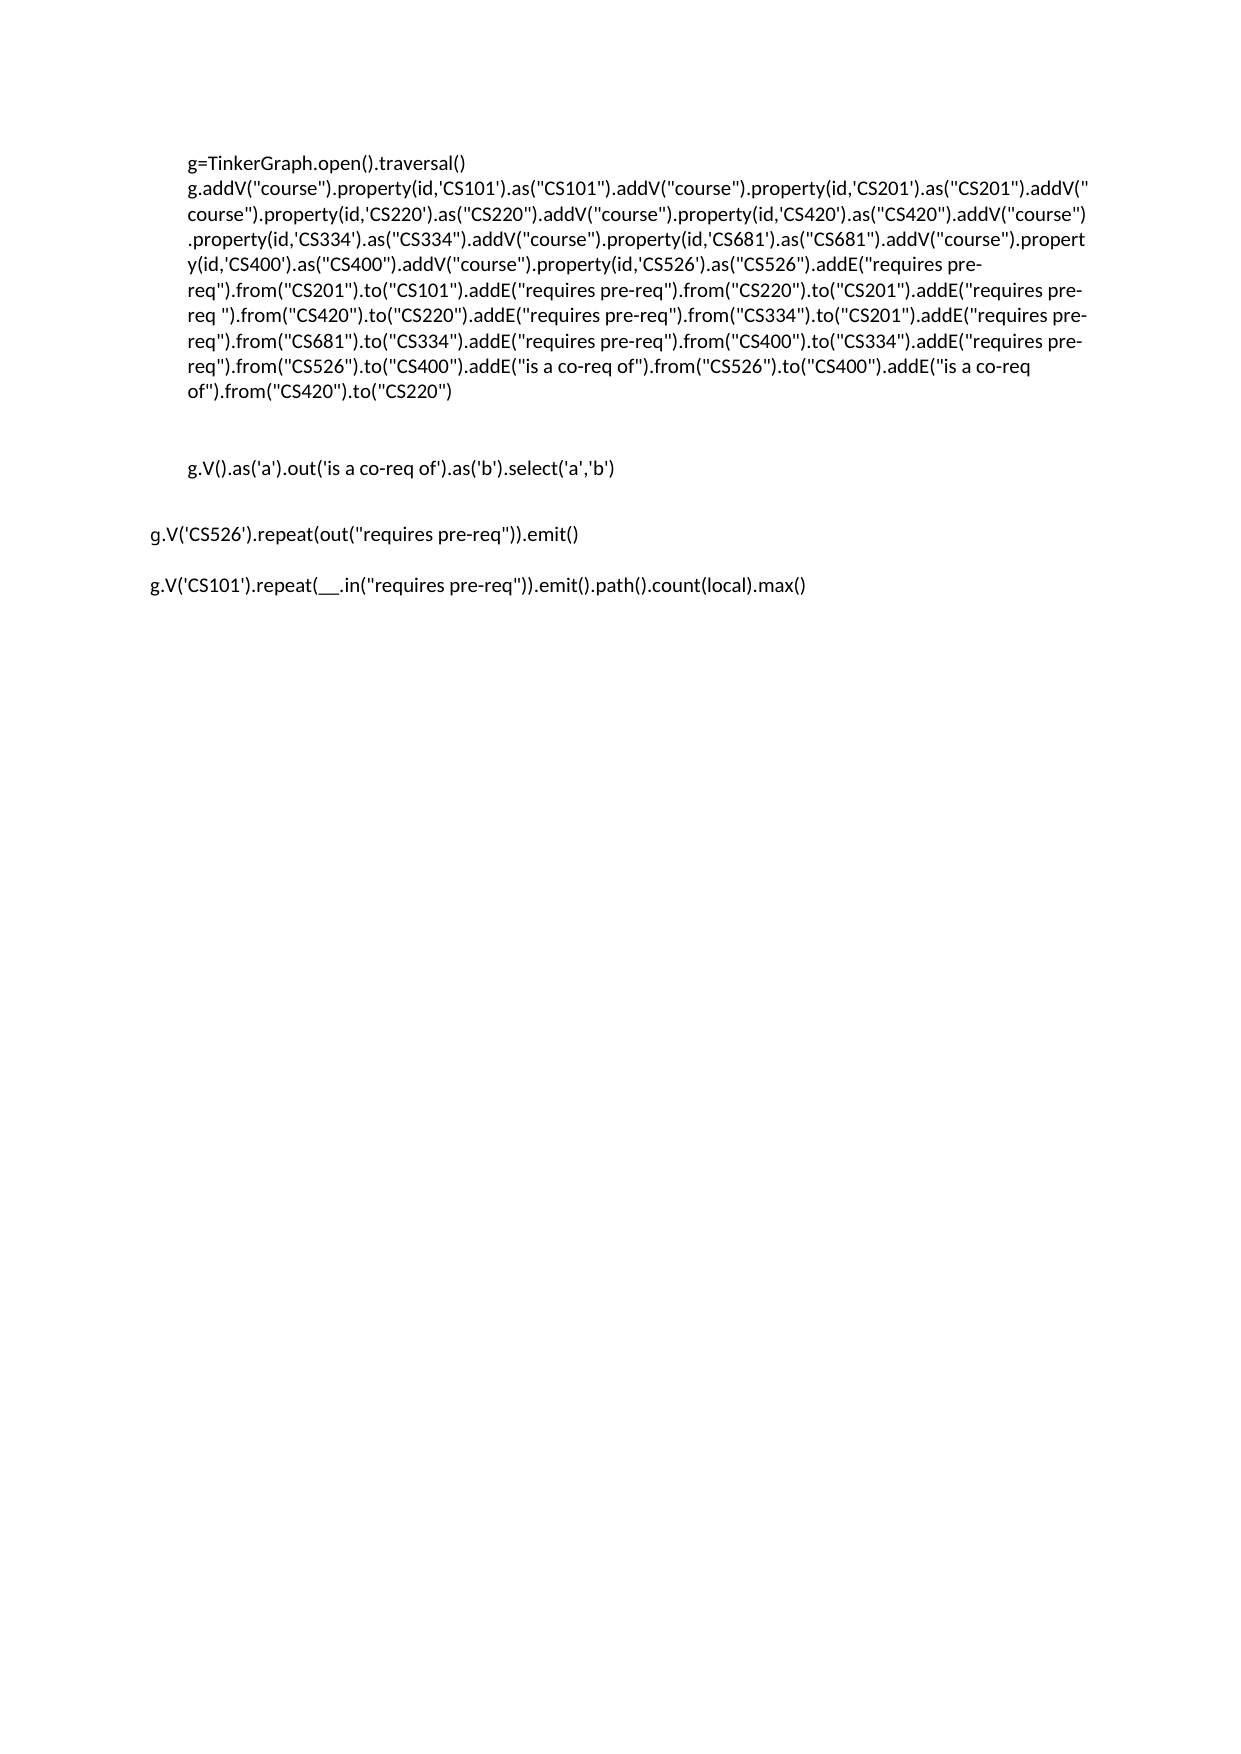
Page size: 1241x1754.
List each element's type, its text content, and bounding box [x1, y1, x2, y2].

text g.V('CS526').repeat(out("requires pre-req")).emit() [150, 522, 1090, 547]
text g.V().as('a').out('is a co-req of').as('b').select('a','b') [187, 455, 1090, 480]
text g=TinkerGraph.open().traversal() [187, 150, 1090, 175]
text g.V('CS101').repeat(__.in("requires pre-req")).emit().path().count(local).max() [150, 572, 1090, 598]
text g.addV("course").property(id,'CS101').as("CS101").addV("course").property(id,'CS201').as("CS201").addV("course").property(id,'CS220').as("CS220").addV("course").property(id,'CS420').as("CS420").addV("course").property(id,'CS334').as("CS334").addV("course").property(id,'CS681').as("CS681").addV("course").property(id,'CS400').as("CS400").addV("course").property(id,'CS526').as("CS526").addE("requires pre-req").from("CS201").to("CS101").addE("requires pre-req").from("CS220").to("CS201").addE("requires pre-req ").from("CS420").to("CS220").addE("requires pre-req").from("CS334").to("CS201").addE("requires pre-req").from("CS681").to("CS334").addE("requires pre-req").from("CS400").to("CS334").addE("requires pre-req").from("CS526").to("CS400").addE("is a co-req of").from("CS526").to("CS400").addE("is a co-req of").from("CS420").to("CS220") [187, 175, 1090, 404]
